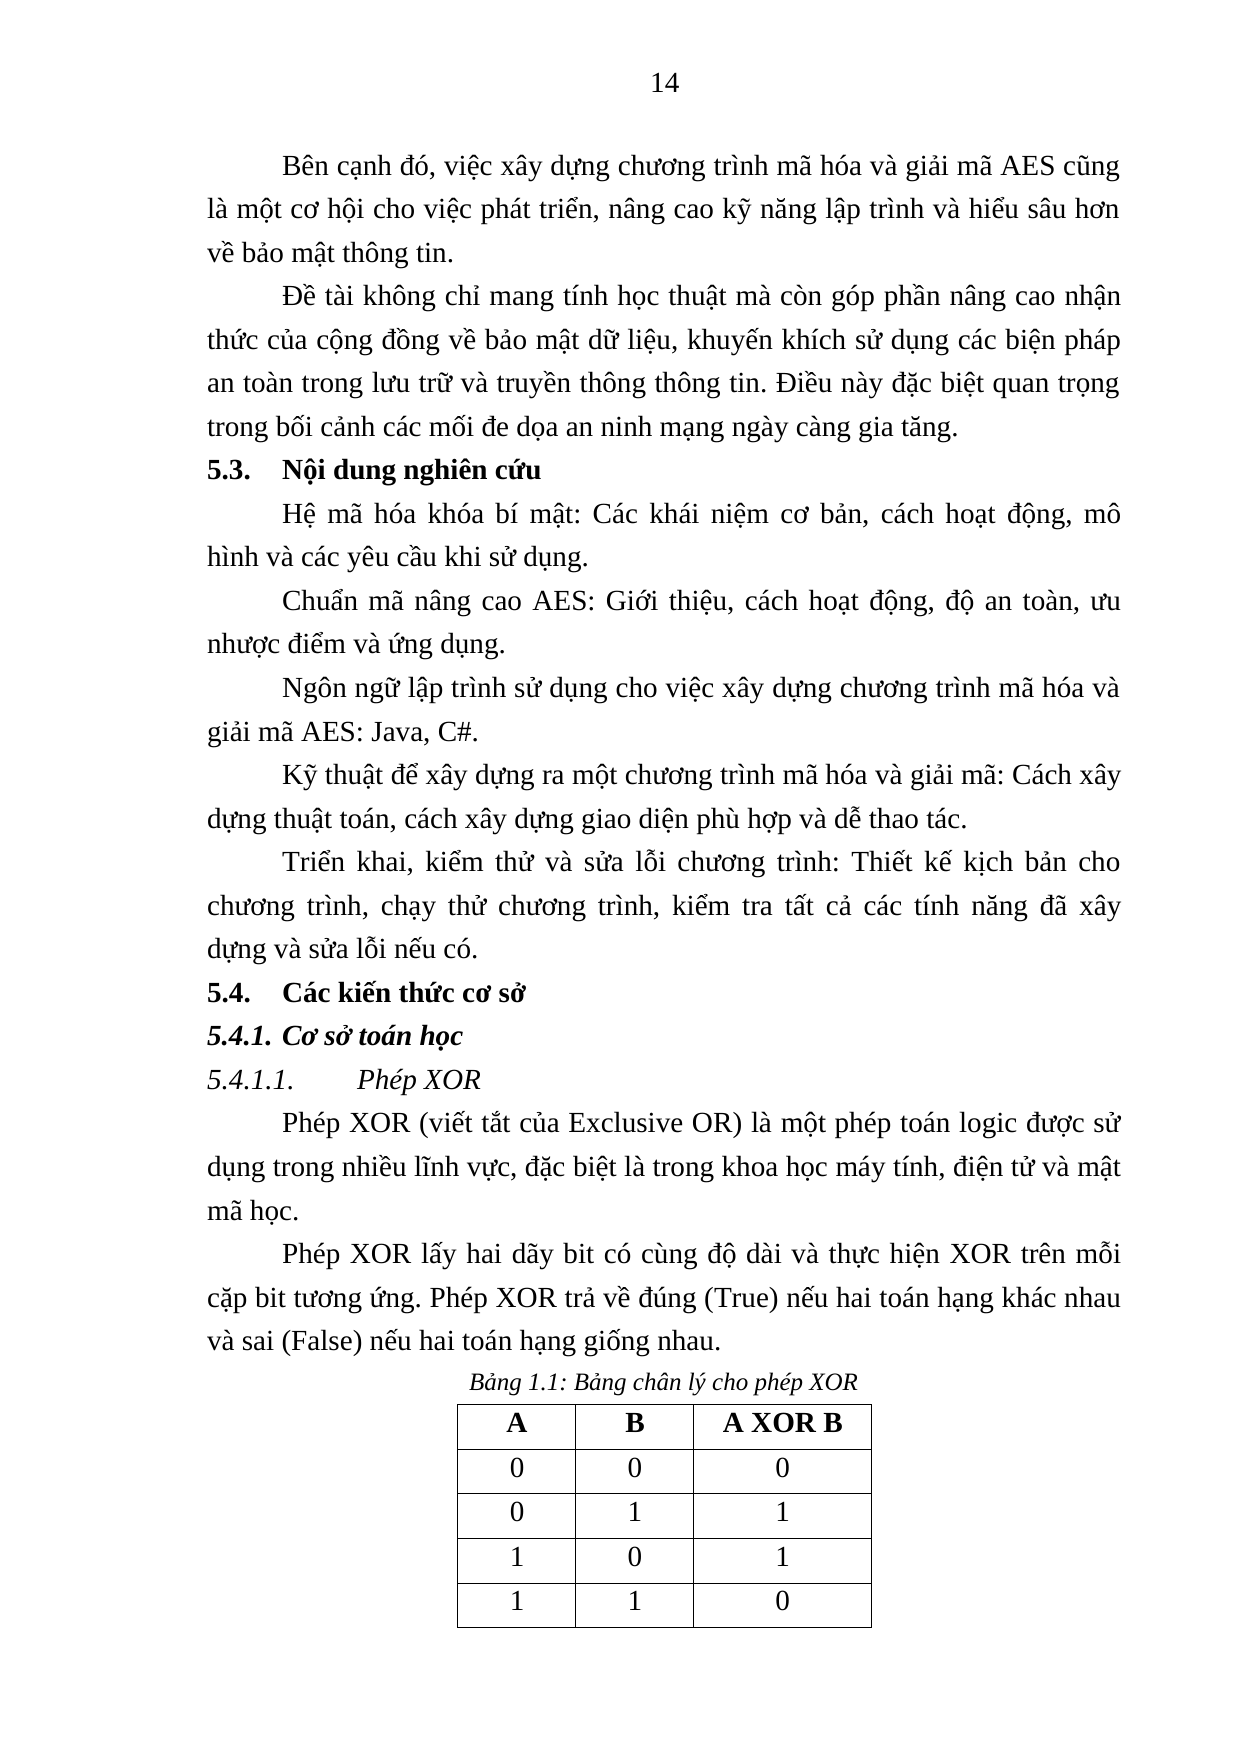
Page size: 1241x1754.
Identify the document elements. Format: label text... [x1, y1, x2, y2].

table_header A [458, 1405, 575, 1449]
table_cell 1 [576, 1494, 693, 1538]
table_cell 0 [694, 1584, 871, 1627]
subtitle Cơ sở toán học [207, 1018, 1122, 1052]
text Chuẩn mã nâng cao AES: Giới thiệu, cách hoạt động, độ an toàn, ưu nhược điểm và ứng dụng. [207, 583, 1122, 660]
text Kỹ thuật để xây dựng ra một chương trình mã hóa và giải mã: Cách xây dựng thuật toán, cách xây dựng giao diện phù hợp và dễ thao tác. [207, 757, 1122, 834]
table_header A XOR B [694, 1405, 871, 1449]
text Hệ mã hóa khóa bí mật: Các khái niệm cơ bản, cách hoạt động, mô hình và các yêu cầu khi sử dụng. [207, 496, 1122, 573]
subtitle Nội dung nghiên cứu [207, 452, 1122, 486]
text Triển khai, kiểm thử và sửa lỗi chương trình: Thiết kế kịch bản cho chương trình, chạy thử chương trình, kiểm tra tất cả các tính năng đã xây dựng và sửa lỗi nếu có. [207, 844, 1122, 965]
text Phép XOR lấy hai dãy bit có cùng độ dài và thực hiện XOR trên mỗi cặp bit tương ứng. Phép XOR trả về đúng (True) nếu hai toán hạng khác nhau và sai (False) nếu hai toán hạng giống nhau. [207, 1236, 1122, 1357]
table_cell 0 [458, 1450, 575, 1493]
subtitle Phép XOR [207, 1062, 1122, 1096]
table_cell 1 [458, 1584, 575, 1627]
table_cell 1 [576, 1584, 693, 1627]
text Bên cạnh đó, việc xây dựng chương trình mã hóa và giải mã AES cũng là một cơ hội cho việc phát triển, nâng cao kỹ năng lập trình và hiểu sâu hơn về bảo mật thông tin. [207, 148, 1122, 268]
text Phép XOR (viết tắt của Exclusive OR) là một phép toán logic được sử dụng trong nhiều lĩnh vực, đặc biệt là trong khoa học máy tính, điện tử và mật mã học. [207, 1106, 1122, 1226]
table_cell 0 [458, 1494, 575, 1538]
table_cell 1 [694, 1494, 871, 1538]
table_cell 0 [576, 1450, 693, 1493]
table_cell 1 [458, 1539, 575, 1582]
table_header B [576, 1405, 693, 1449]
text Đề tài không chỉ mang tính học thuật mà còn góp phần nâng cao nhận thức của cộng đồng về bảo mật dữ liệu, khuyến khích sử dụng các biện pháp an toàn trong lưu trữ và truyền thông thông tin. Điều này đặc biệt quan trọng trong bối cảnh các mối đe dọa an ninh mạng ngày càng gia tăng. [207, 278, 1122, 442]
text Bảng 1.1: Bảng chân lý cho phép XOR [207, 1367, 1122, 1396]
text Ngôn ngữ lập trình sử dụng cho việc xây dựng chương trình mã hóa và giải mã AES: Java, C#. [207, 670, 1122, 747]
table_cell 0 [576, 1539, 693, 1582]
table_cell 1 [694, 1539, 871, 1582]
table_cell 0 [694, 1450, 871, 1493]
subtitle Các kiến thức cơ sở [207, 975, 1122, 1008]
